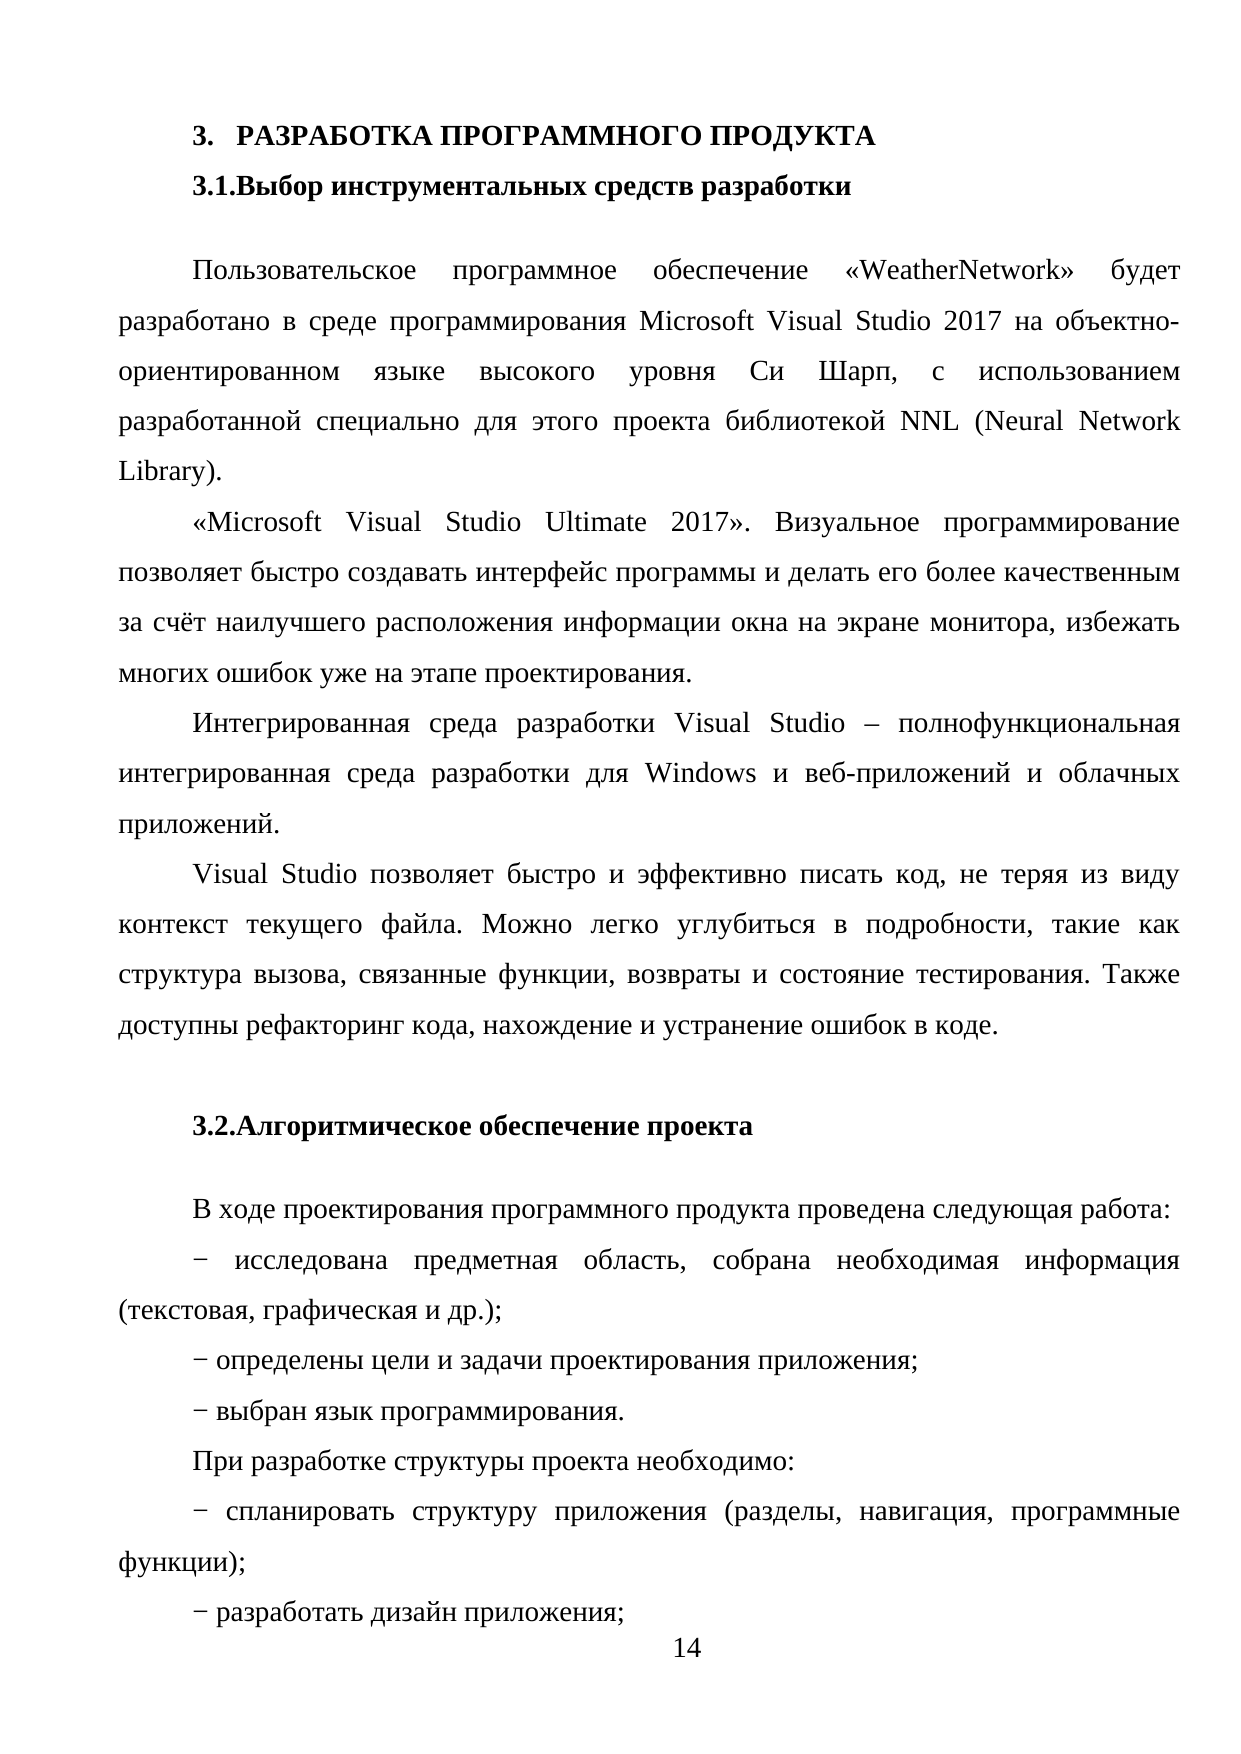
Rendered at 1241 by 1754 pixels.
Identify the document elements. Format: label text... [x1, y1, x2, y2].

subtitle 3.2.Алгоритмическое обеспечение проекта [192, 1108, 1181, 1141]
text − определены цели и задачи проектирования приложения; [118, 1342, 1181, 1376]
text − исследована предметная область, собрана необходимая информация (текстовая, графическая и др.); [118, 1242, 1181, 1326]
text При разработке структуры проекта необходимо: [118, 1443, 1181, 1477]
text Visual Studio позволяет быстро и эффективно писать код, не теряя из виду контекст текущего файла. Можно легко углубиться в подробности, такие как структура вызова, связанные функции, возвраты и состояние тестирования. Также доступны рефакторинг кода, нахождение и устранение ошибок в коде. [118, 856, 1181, 1041]
text Интегрированная среда разработки Visual Studio – полнофункциональная интегрированная среда разработки для Windows и веб-приложений и облачных приложений. [118, 705, 1181, 839]
subtitle 3.1.Выбор инструментальных средств разработки [192, 168, 1181, 202]
text − разработать дизайн приложения; [118, 1594, 1181, 1627]
text Пользовательское программное обеспечение «WeatherNetwork» будет разработано в среде программирования Microsoft Visual Studio 2017 на объектно-ориентированном языке высокого уровня Си Шарп, с использованием разработанной специально для этого проекта библиотекой NNL (Neural Network Library). [118, 252, 1181, 487]
text − спланировать структуру приложения (разделы, навигация, программные функции); [118, 1493, 1181, 1577]
text − выбран язык программирования. [118, 1393, 1181, 1426]
text В ходе проектирования программного продукта проведена следующая работа: [118, 1191, 1181, 1225]
text «Microsoft Visual Studio Ultimate 2017». Визуальное программирование позволяет быстро создавать интерфейс программы и делать его более качественным за счёт наилучшего расположения информации окна на экране монитора, избежать многих ошибок уже на этапе проектирования. [118, 504, 1181, 688]
subtitle Разработка программного продукта [118, 118, 1181, 152]
